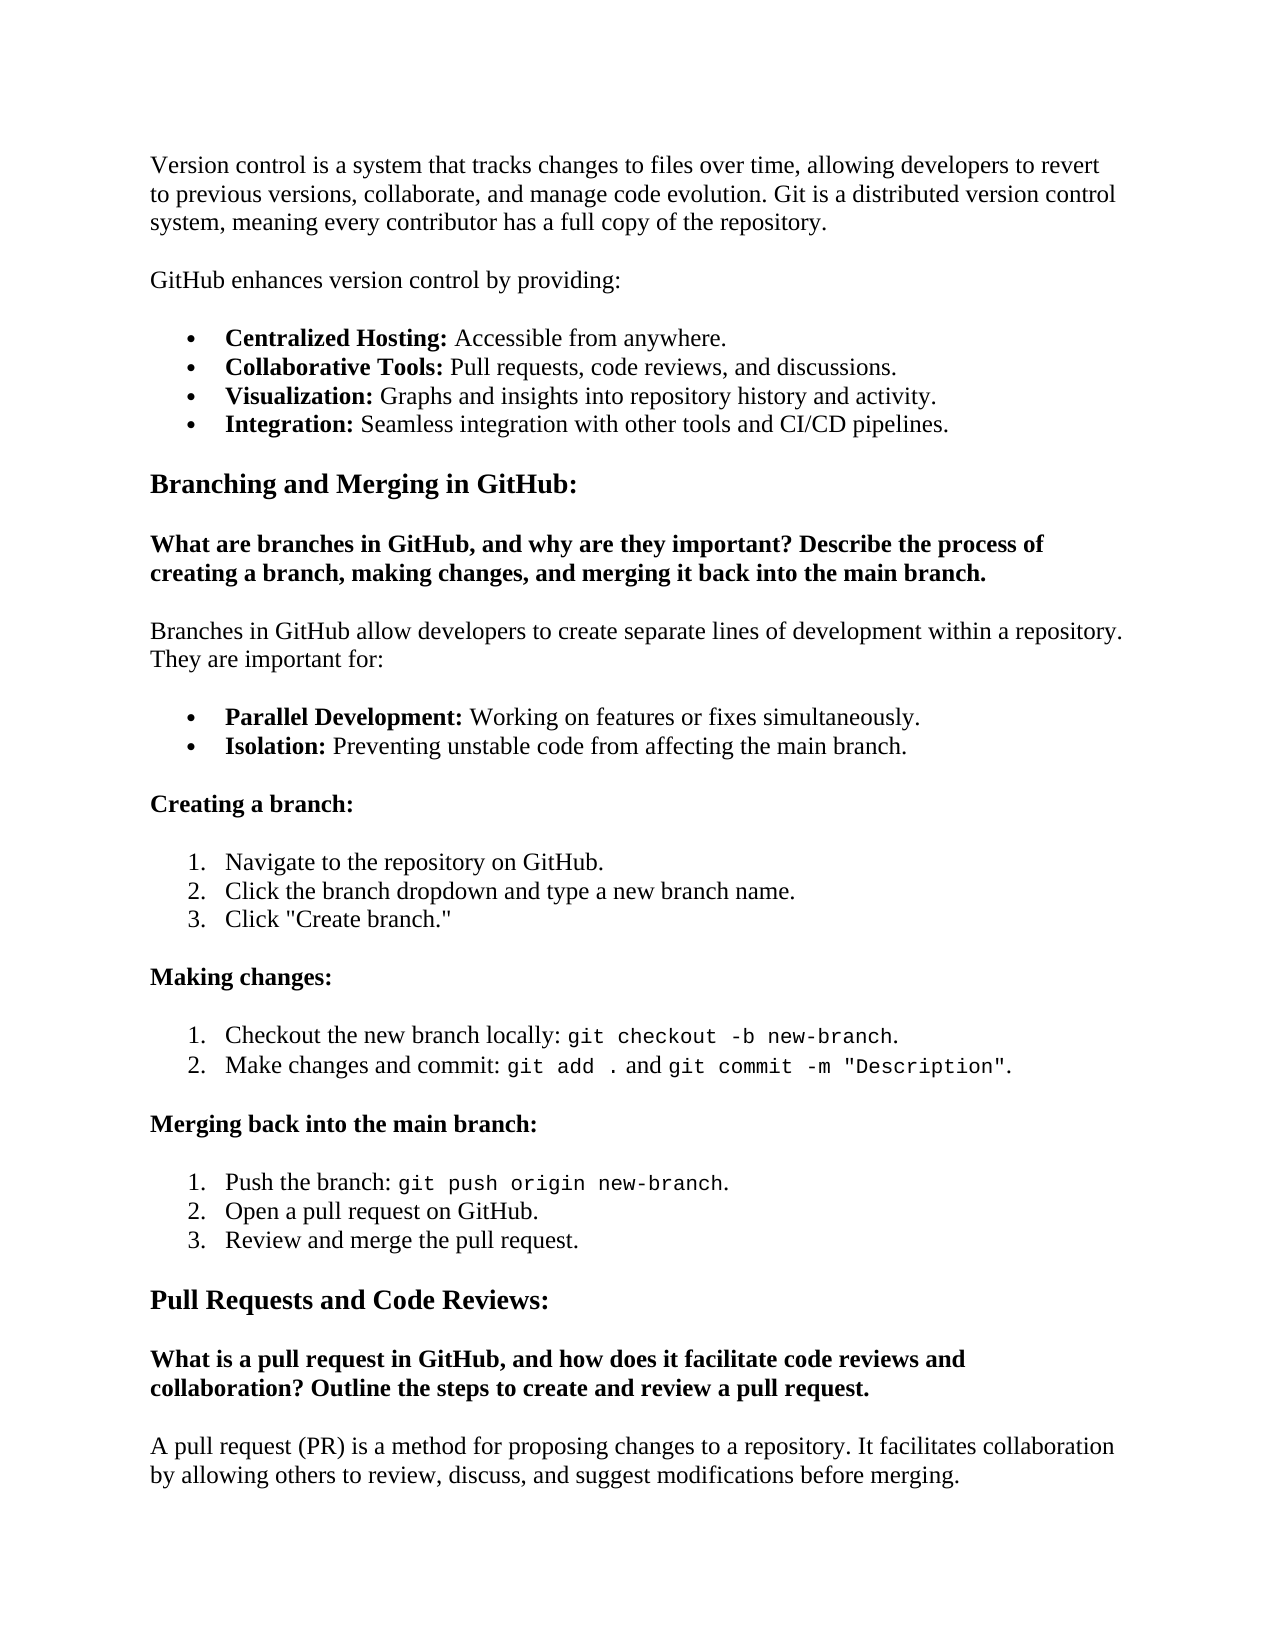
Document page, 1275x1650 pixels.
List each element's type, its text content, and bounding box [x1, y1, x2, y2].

list Navigate to the repository on GitHub. [187, 847, 1125, 876]
text What is a pull request in GitHub, and how does it facilitate code reviews and collaboration? Outline the steps to create and review a pull request. [150, 1344, 1125, 1402]
list Review and merge the pull request. [187, 1225, 1125, 1254]
text Branching and Merging in GitHub: [150, 467, 1125, 500]
text GitHub enhances version control by providing: [150, 265, 1125, 294]
text Creating a branch: [150, 789, 1125, 818]
list Visualization: Graphs and insights into repository history and activity. [187, 381, 1125, 409]
list Open a pull request on GitHub. [187, 1196, 1125, 1225]
list Integration: Seamless integration with other tools and CI/CD pipelines. [187, 409, 1125, 438]
list Click the branch dropdown and type a new branch name. [187, 876, 1125, 904]
text A pull request (PR) is a method for proposing changes to a repository. It facilitates collaboration by allowing others to review, discuss, and suggest modifications before merging. [150, 1431, 1125, 1488]
list Isolation: Preventing unstable code from affecting the main branch. [187, 731, 1125, 760]
list Push the branch: git push origin new-branch. [187, 1167, 1125, 1196]
list Click "Create branch." [187, 904, 1125, 933]
text Making changes: [150, 962, 1125, 991]
text Version control is a system that tracks changes to files over time, allowing developers to revert to previous versions, collaborate, and manage code evolution. Git is a distributed version control system, meaning every contributor has a full copy of the repository. [150, 150, 1125, 236]
text Merging back into the main branch: [150, 1109, 1125, 1137]
list Collaborative Tools: Pull requests, code reviews, and discussions. [187, 352, 1125, 381]
list Checkout the new branch locally: git checkout -b new-branch. [187, 1020, 1125, 1050]
list Centralized Hosting: Accessible from anywhere. [187, 323, 1125, 352]
text What are branches in GitHub, and why are they important? Describe the process of creating a branch, making changes, and merging it back into the main branch. [150, 529, 1125, 587]
text Pull Requests and Code Reviews: [150, 1283, 1125, 1315]
text Branches in GitHub allow developers to create separate lines of development within a repository. They are important for: [150, 616, 1125, 673]
list Make changes and commit: git add . and git commit -m "Description". [187, 1050, 1125, 1079]
list Parallel Development: Working on features or fixes simultaneously. [187, 702, 1125, 731]
